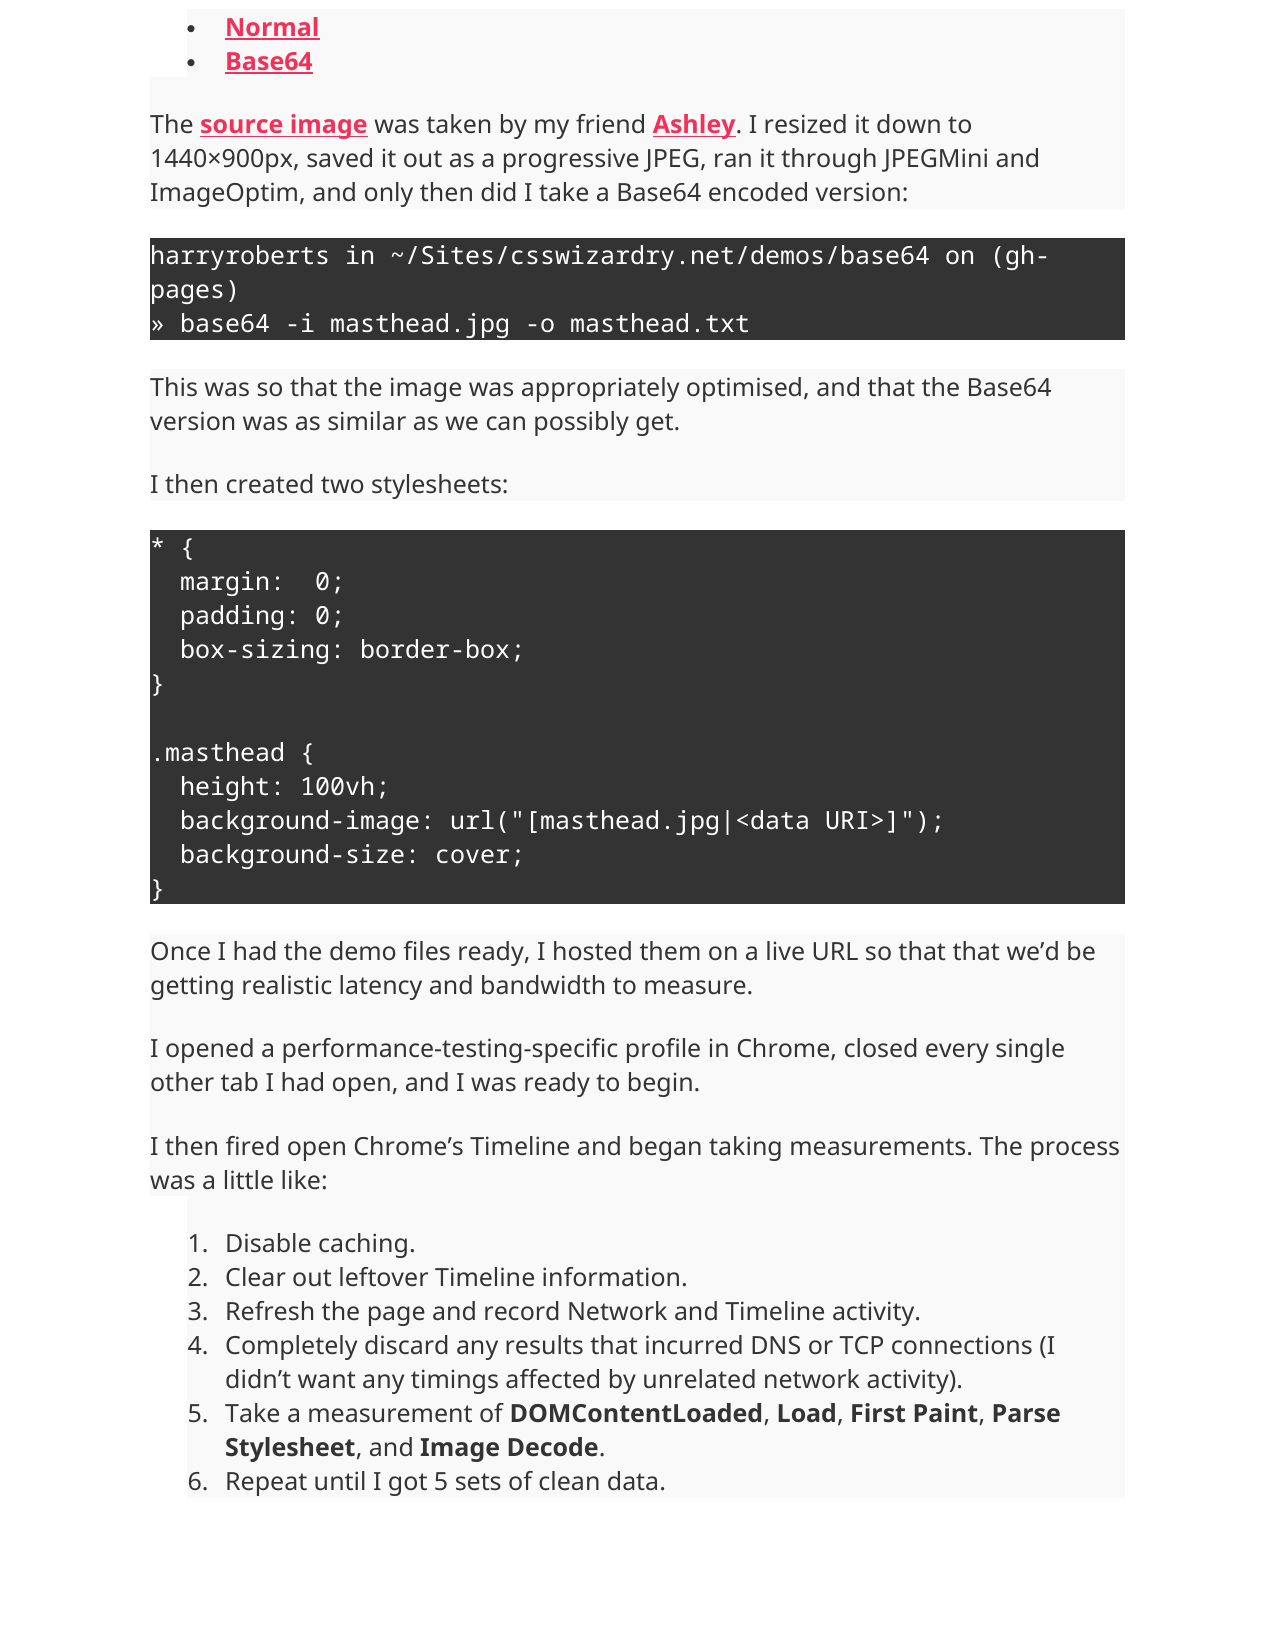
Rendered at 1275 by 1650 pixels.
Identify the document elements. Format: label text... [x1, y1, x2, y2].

text margin: 0; [150, 564, 1125, 598]
list Refresh the page and record Network and Timeline activity. [187, 1294, 1125, 1328]
list Clear out leftover Timeline information. [187, 1260, 1125, 1294]
text I then fired open Chrome’s Timeline and began taking measurements. The process was a little like: [150, 1128, 1125, 1196]
text The source image was taken by my friend Ashley. I resized it down to 1440×900px, saved it out as a progressive JPEG, ran it through JPEGMini and ImageOptim, and only then did I take a Base64 encoded version: [150, 107, 1125, 209]
list Completely discard any results that incurred DNS or TCP connections (I didn’t want any timings affected by unrelated network activity). [187, 1328, 1125, 1396]
text padding: 0; [150, 598, 1125, 632]
text » base64 -i masthead.jpg -o masthead.txt [150, 306, 1125, 340]
list Take a measurement of DOMContentLoaded, Load, First Paint, Parse Stylesheet, and Image Decode. [187, 1396, 1125, 1464]
text box-sizing: border-box; [150, 632, 1125, 666]
text harryroberts in ~/Sites/csswizardry.net/demos/base64 on (gh-pages) [150, 238, 1125, 306]
list Normal [187, 9, 1125, 43]
text * { [150, 530, 1125, 564]
list Repeat until I got 5 sets of clean data. [187, 1464, 1125, 1498]
text height: 100vh; [150, 768, 1125, 802]
list Base64 [187, 43, 1125, 77]
text I opened a performance-testing-specific profile in Chrome, closed every single other tab I had open, and I was ready to begin. [150, 1031, 1125, 1099]
text This was so that the image was appropriately optimised, and that the Base64 version was as similar as we can possibly get. [150, 369, 1125, 437]
text } [150, 666, 1125, 700]
text } [150, 871, 1125, 904]
text Once I had the demo files ready, I hosted them on a live URL so that that we’d be getting realistic latency and bandwidth to measure. [150, 934, 1125, 1002]
text background-image: url("[masthead.jpg|<data URI>]"); [150, 802, 1125, 836]
text .masthead { [150, 734, 1125, 768]
text I then created two stylesheets: [150, 467, 1125, 501]
list Disable caching. [187, 1226, 1125, 1260]
text background-size: cover; [150, 836, 1125, 871]
